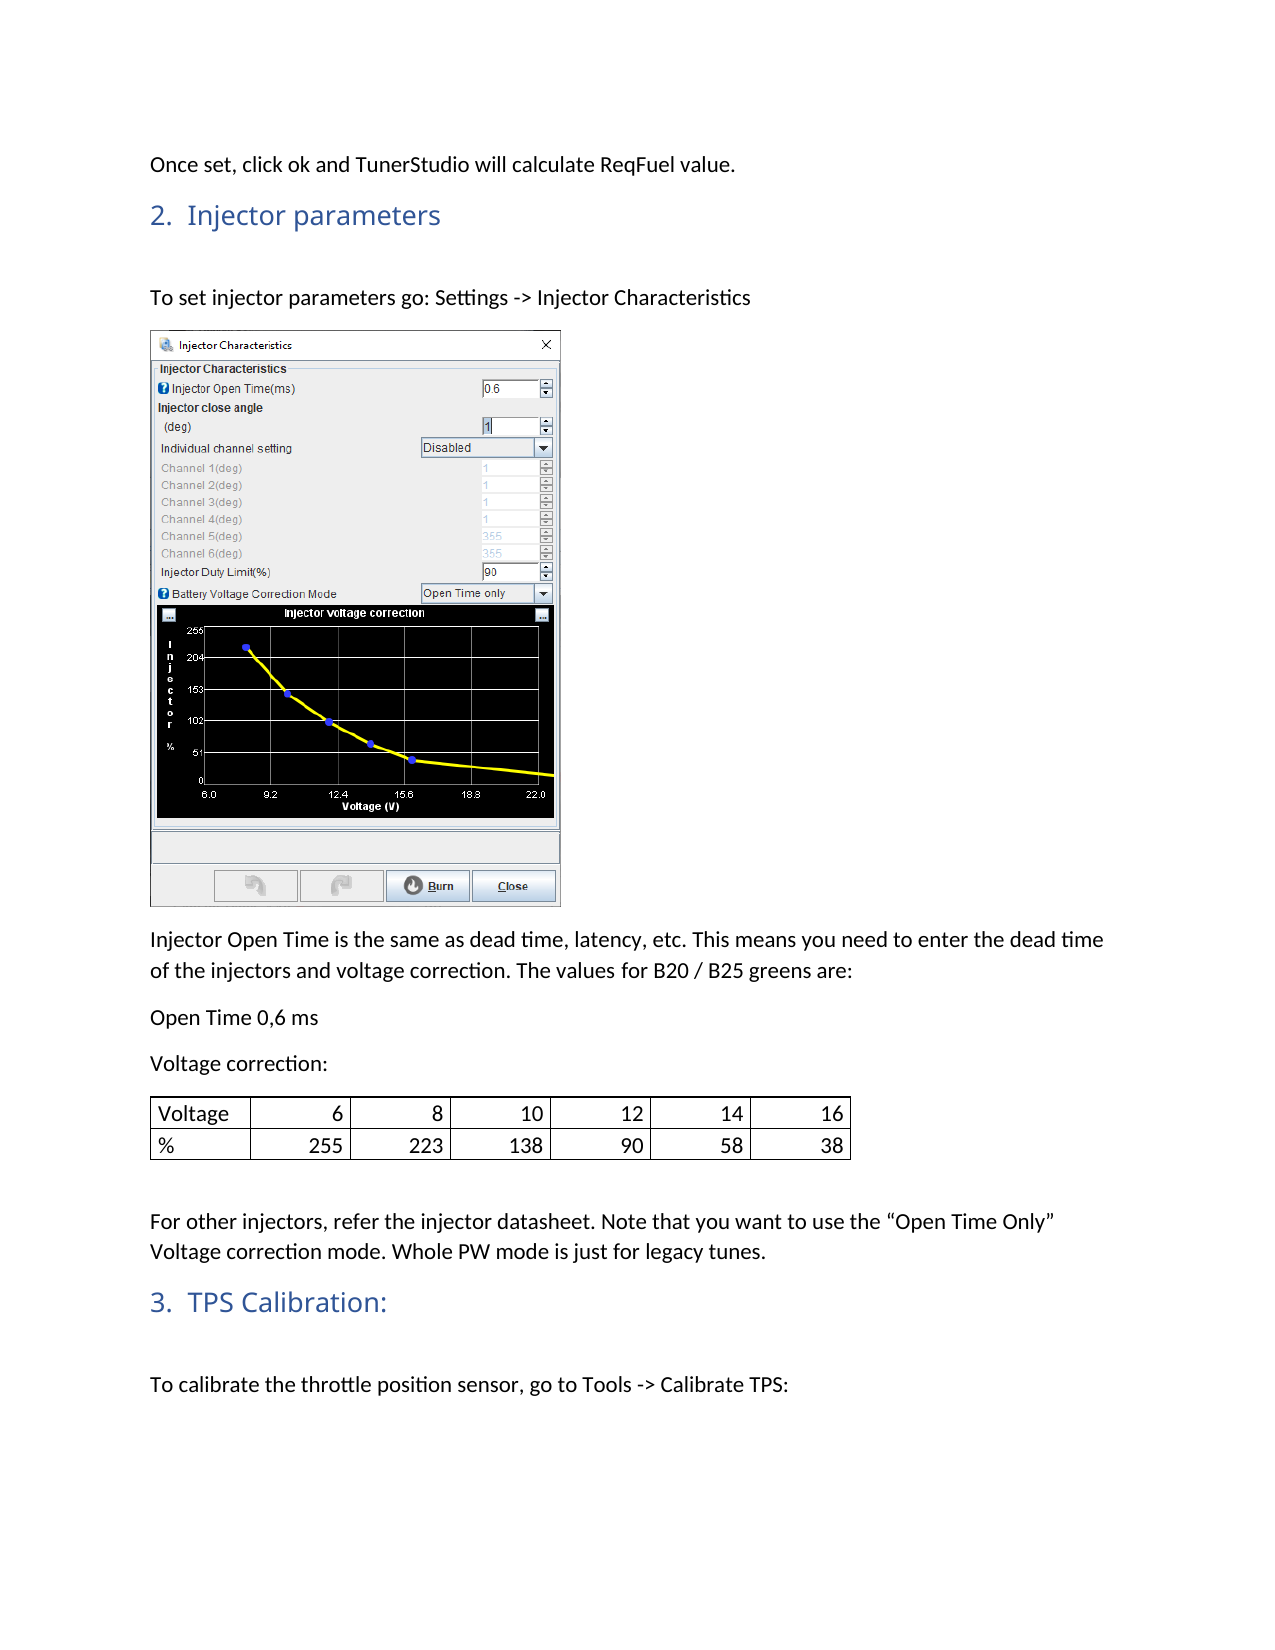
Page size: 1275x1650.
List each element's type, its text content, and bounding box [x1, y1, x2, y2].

table_cell 138 [451, 1129, 550, 1159]
table_header 10 [451, 1098, 550, 1128]
subtitle Injector parameters [150, 197, 1125, 234]
table_header 14 [651, 1098, 750, 1128]
table_cell 58 [651, 1129, 750, 1159]
table_header 6 [251, 1098, 350, 1128]
text To set injector parameters go: Settings -> Injector Characteristics [150, 283, 1125, 312]
text For other injectors, refer the injector datasheet. Note that you want to use the “Open Time Only” Voltage correction mode. Whole PW mode is just for legacy tunes. [150, 1207, 1125, 1265]
table_header 8 [351, 1098, 450, 1128]
table_cell 90 [551, 1129, 650, 1159]
text Voltage correction: [150, 1049, 1125, 1077]
text Once set, click ok and TunerStudio will calculate ReqFuel value. [150, 150, 1125, 178]
table_cell 255 [251, 1129, 350, 1159]
text Open Time 0,6 ms [150, 1003, 1125, 1031]
table_header Voltage [151, 1098, 250, 1128]
table_header 16 [751, 1098, 850, 1128]
table_cell % [151, 1129, 250, 1159]
text To calibrate the throttle position sensor, go to Tools -> Calibrate TPS: [150, 1371, 1125, 1398]
text Injector Open Time is the same as dead time, latency, etc. This means you need to enter the dead time of the injectors and voltage correction. The values ​​for B20 / B25 greens are: [150, 926, 1125, 984]
picture [150, 330, 561, 907]
table_cell 223 [351, 1129, 450, 1159]
subtitle TPS Calibration: [150, 1284, 1125, 1321]
table_cell 38 [751, 1129, 850, 1159]
table_header 12 [551, 1098, 650, 1128]
